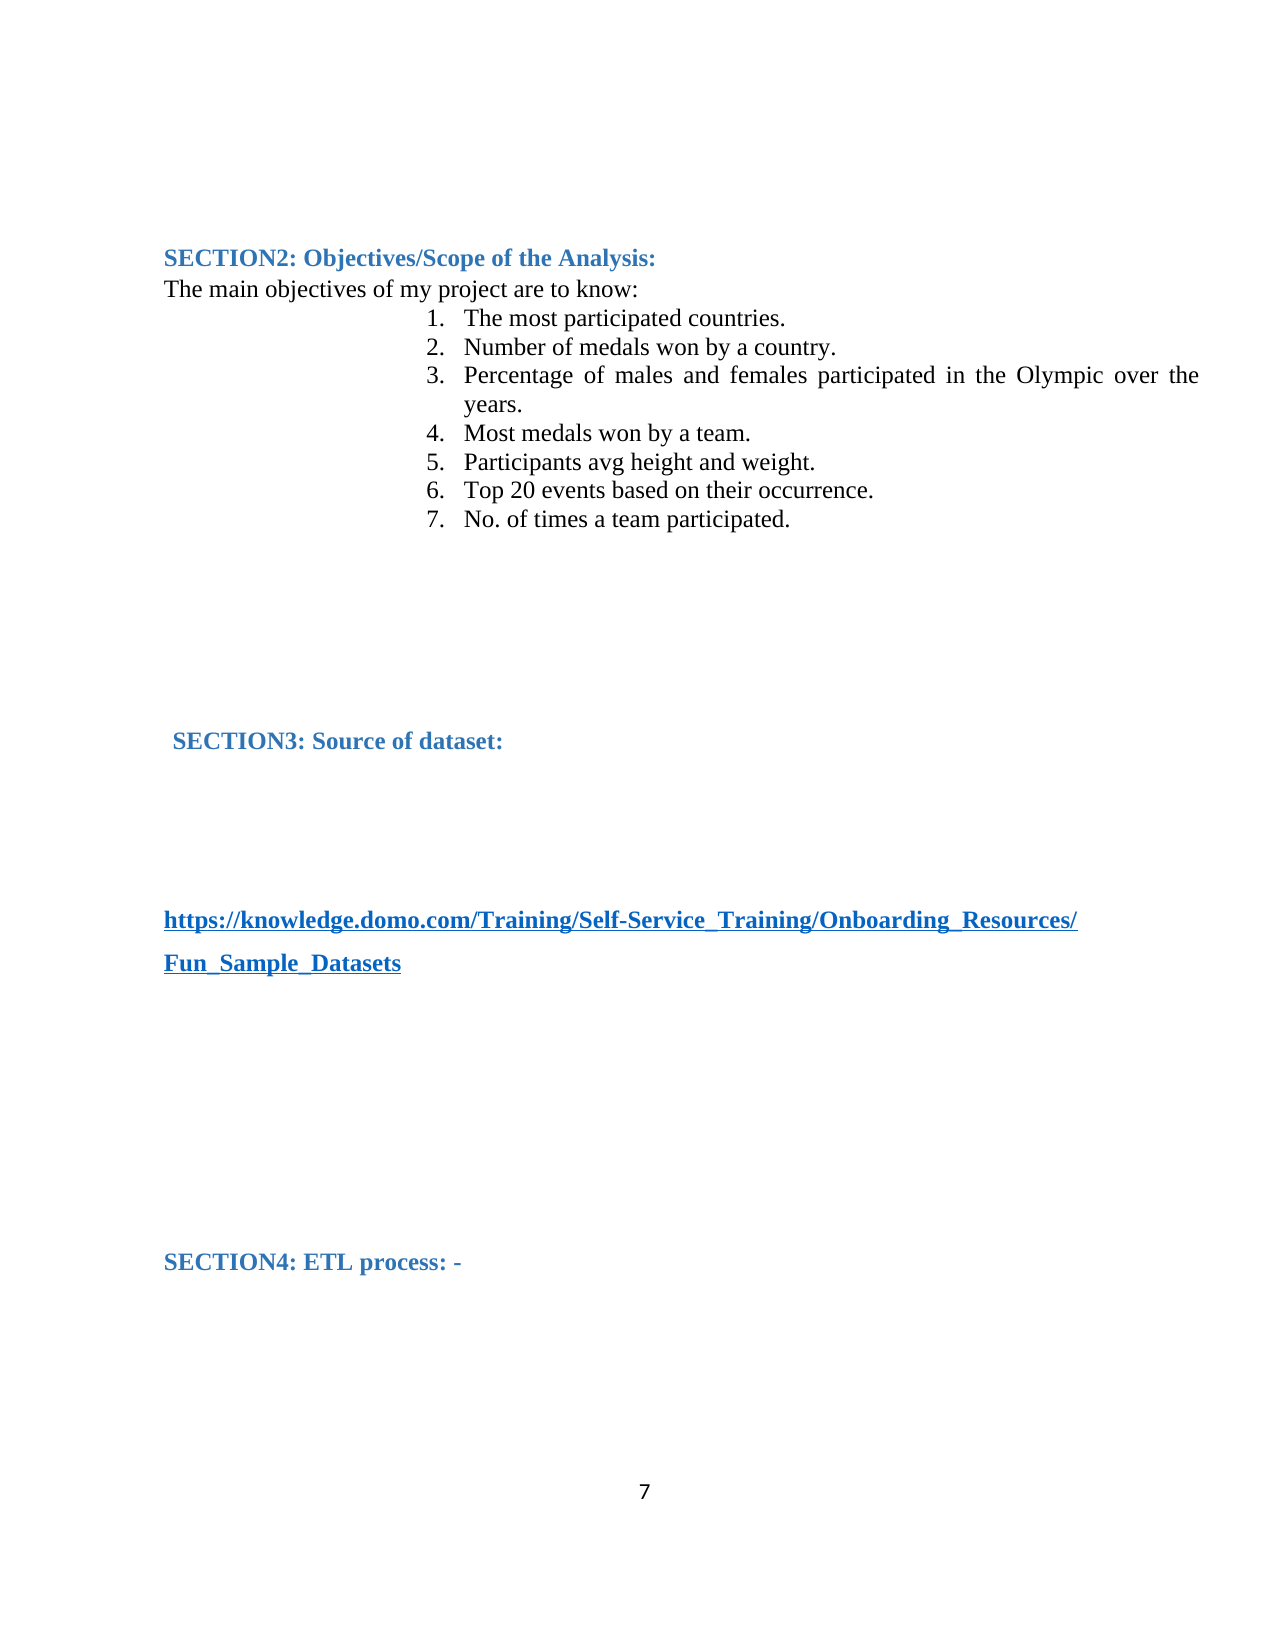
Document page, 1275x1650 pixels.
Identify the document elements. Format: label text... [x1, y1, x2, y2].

list The most participated countries. [426, 303, 1200, 332]
list Most medals won by a team. [426, 418, 1200, 447]
subtitle SECTION4: ETL process: - [164, 1247, 1200, 1275]
list Top 20 events based on their occurrence. [426, 475, 1200, 504]
list Participants avg height and weight. [426, 447, 1200, 475]
list Number of medals won by a country. [426, 332, 1200, 360]
list No. of times a team participated. [426, 504, 1200, 533]
text https://knowledge.domo.com/Training/Self-Service_Training/Onboarding_Resources/Fun_Sample_Datasets [164, 905, 1200, 977]
list Percentage of males and females participated in the Olympic over the years. [426, 360, 1200, 418]
text The main objectives of my project are to know: [164, 274, 1200, 303]
subtitle SECTION2: Objectives/Scope of the Analysis: [164, 243, 1200, 272]
subtitle SECTION3: Source of dataset: [164, 726, 1200, 755]
